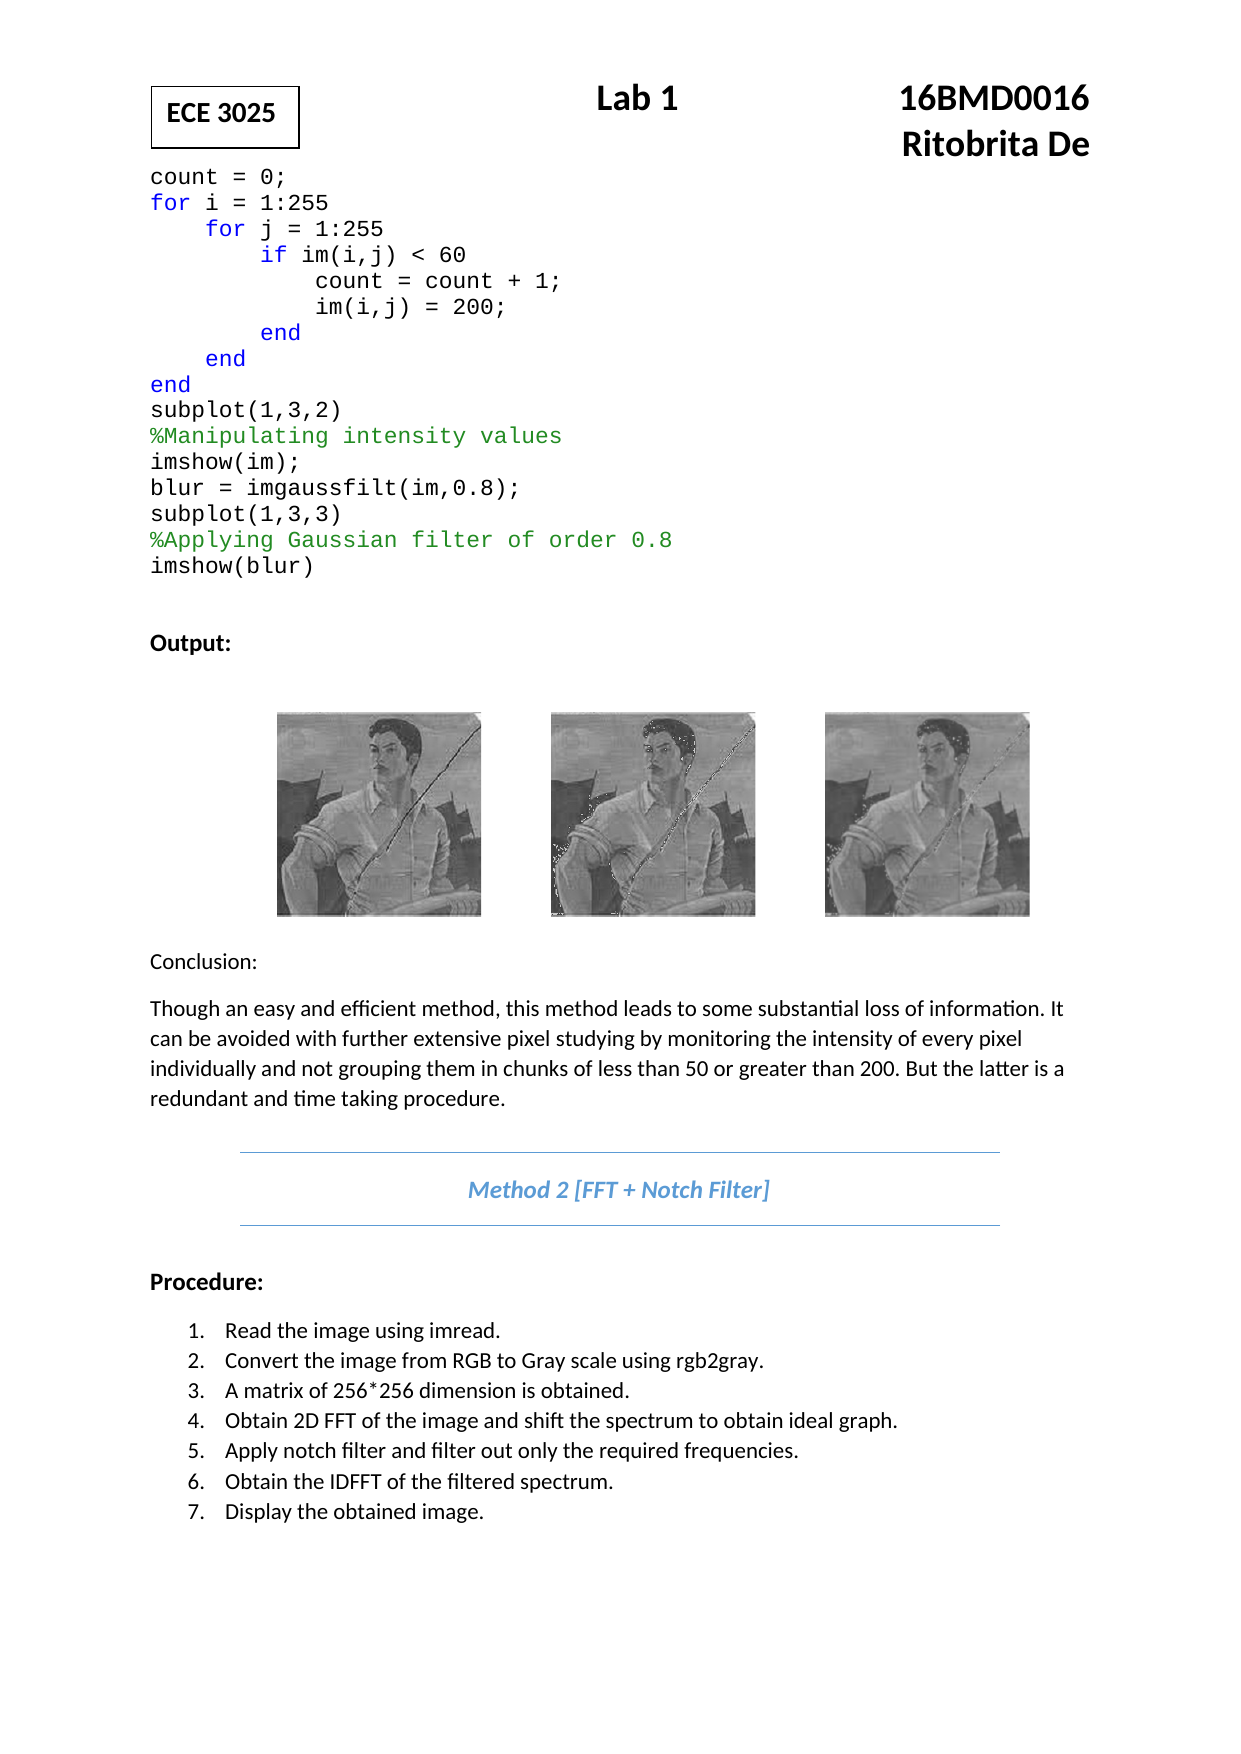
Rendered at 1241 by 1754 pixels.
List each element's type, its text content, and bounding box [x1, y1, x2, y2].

text Conclusion: [150, 677, 1090, 975]
text end [150, 347, 1090, 373]
text for i = 1:255 [150, 191, 1090, 217]
list Read the image using imread. [187, 1316, 1090, 1344]
text end [150, 373, 1090, 399]
text Though an easy and efficient method, this method leads to some substantial loss of information. It can be avoided with further extensive pixel studying by monitoring the intensity of every pixel individually and not grouping them in chunks of less than 50 or greater than 200. But the latter is a redundant and time taking procedure. [150, 994, 1090, 1112]
list Convert the image from RGB to Gray scale using rgb2gray. [187, 1346, 1090, 1374]
text %Applying Gaussian filter of order 0.8 [150, 528, 1090, 554]
text Method 2 [FFT + Notch Filter] [240, 1153, 1000, 1225]
text count = 0; [150, 165, 1090, 191]
text subplot(1,3,3) [150, 503, 1090, 528]
text end [150, 321, 1090, 347]
text imshow(blur) [150, 554, 1090, 580]
text if im(i,j) < 60 [150, 243, 1090, 269]
text for j = 1:255 [150, 217, 1090, 243]
list Obtain the IDFFT of the filtered spectrum. [187, 1467, 1090, 1495]
text subplot(1,3,2) [150, 399, 1090, 425]
text im(i,j) = 200; [150, 295, 1090, 321]
text count = count + 1; [150, 269, 1090, 295]
text %Manipulating intensity values [150, 425, 1090, 451]
list Display the obtained image. [187, 1497, 1090, 1525]
list Obtain 2D FFT of the image and shift the spectrum to obtain ideal graph. [187, 1406, 1090, 1434]
list Apply notch filter and filter out only the required frequencies. [187, 1437, 1090, 1464]
text Procedure: [150, 1266, 1090, 1297]
text Output: [150, 627, 1090, 658]
text blur = imgaussfilt(im,0.8); [150, 477, 1090, 503]
list A matrix of 256*256 dimension is obtained. [187, 1376, 1090, 1404]
text imshow(im); [150, 451, 1090, 477]
